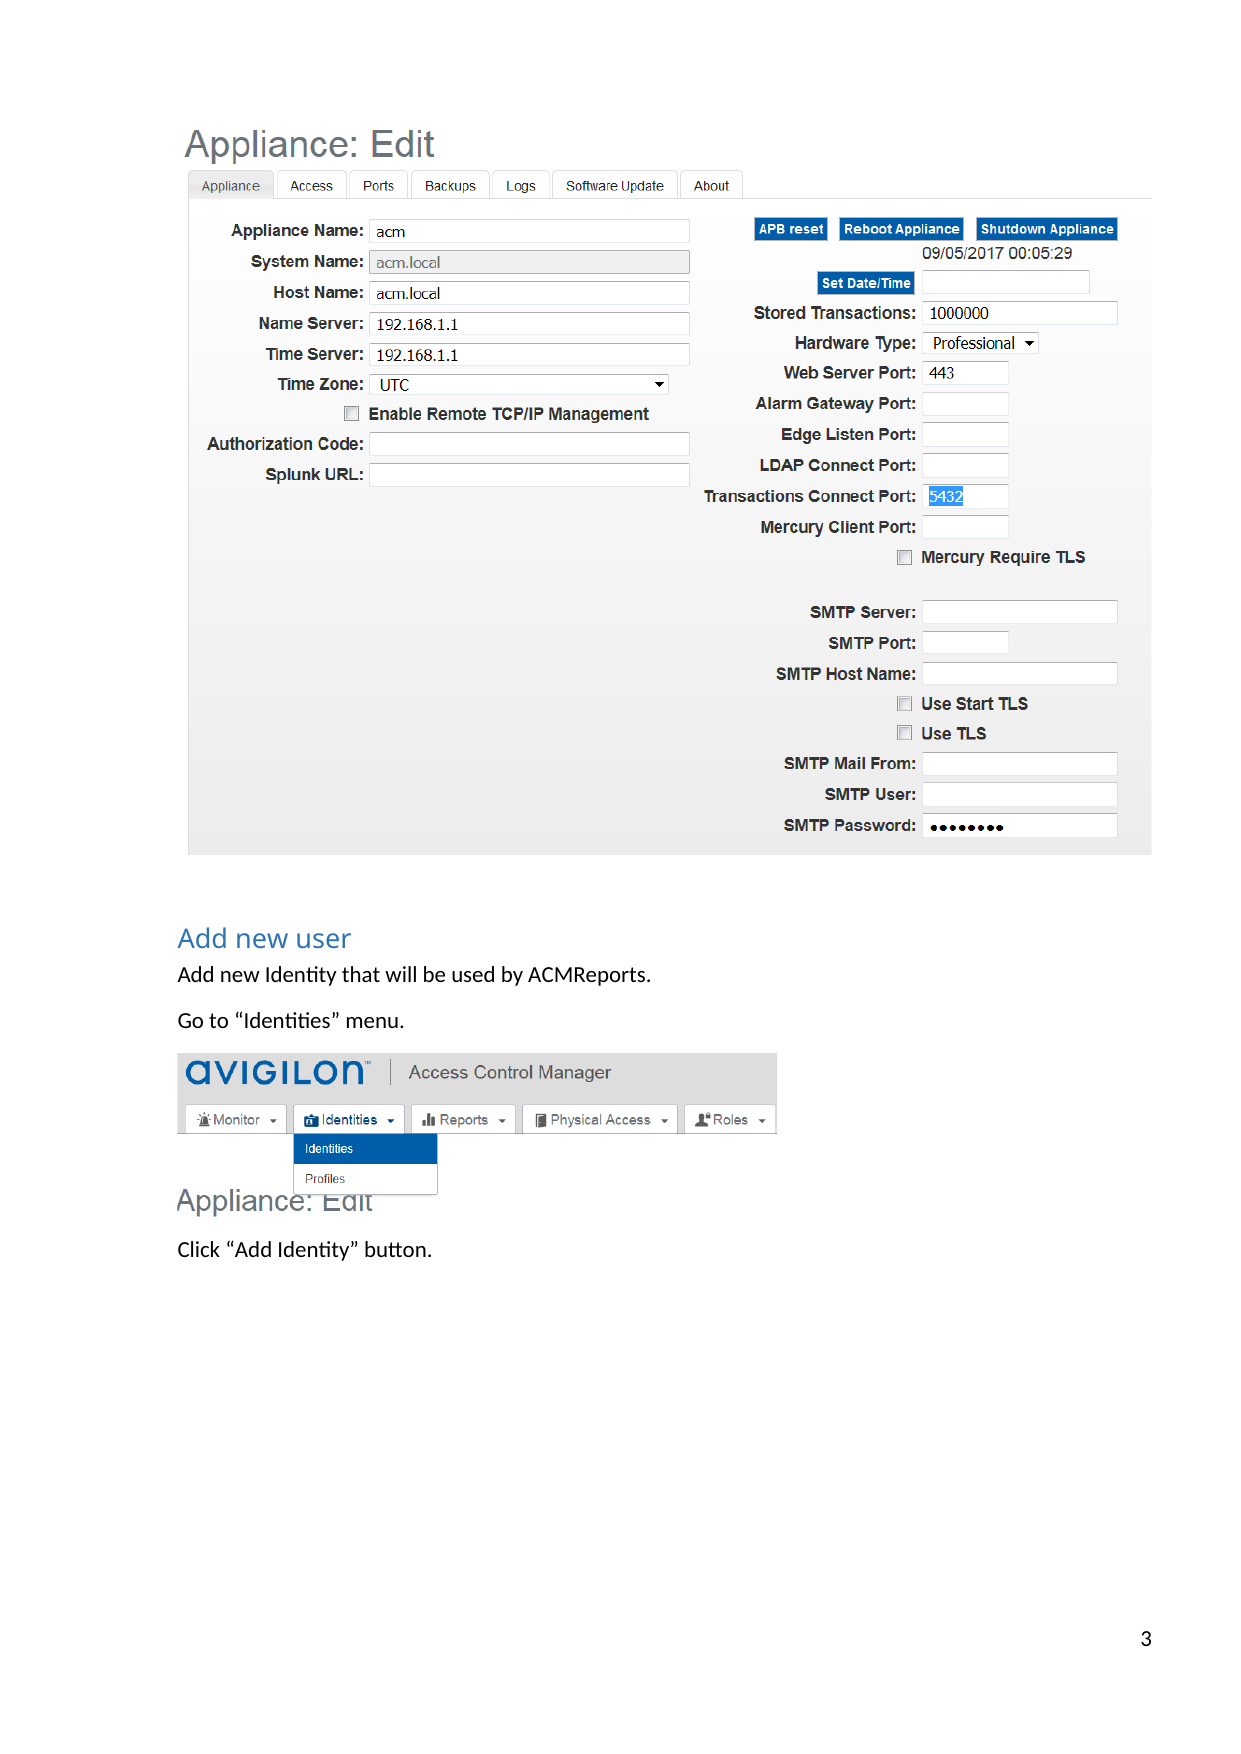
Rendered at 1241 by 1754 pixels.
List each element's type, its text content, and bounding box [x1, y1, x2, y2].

picture [177, 1053, 778, 1217]
text Go to “Identities” menu. [177, 1007, 1152, 1035]
subtitle Add new user [177, 920, 1152, 957]
text Click “Add Identity” button. [177, 1235, 1152, 1263]
text Add new Identity that will be used by ACMReports. [177, 960, 1152, 988]
picture [177, 118, 1152, 855]
